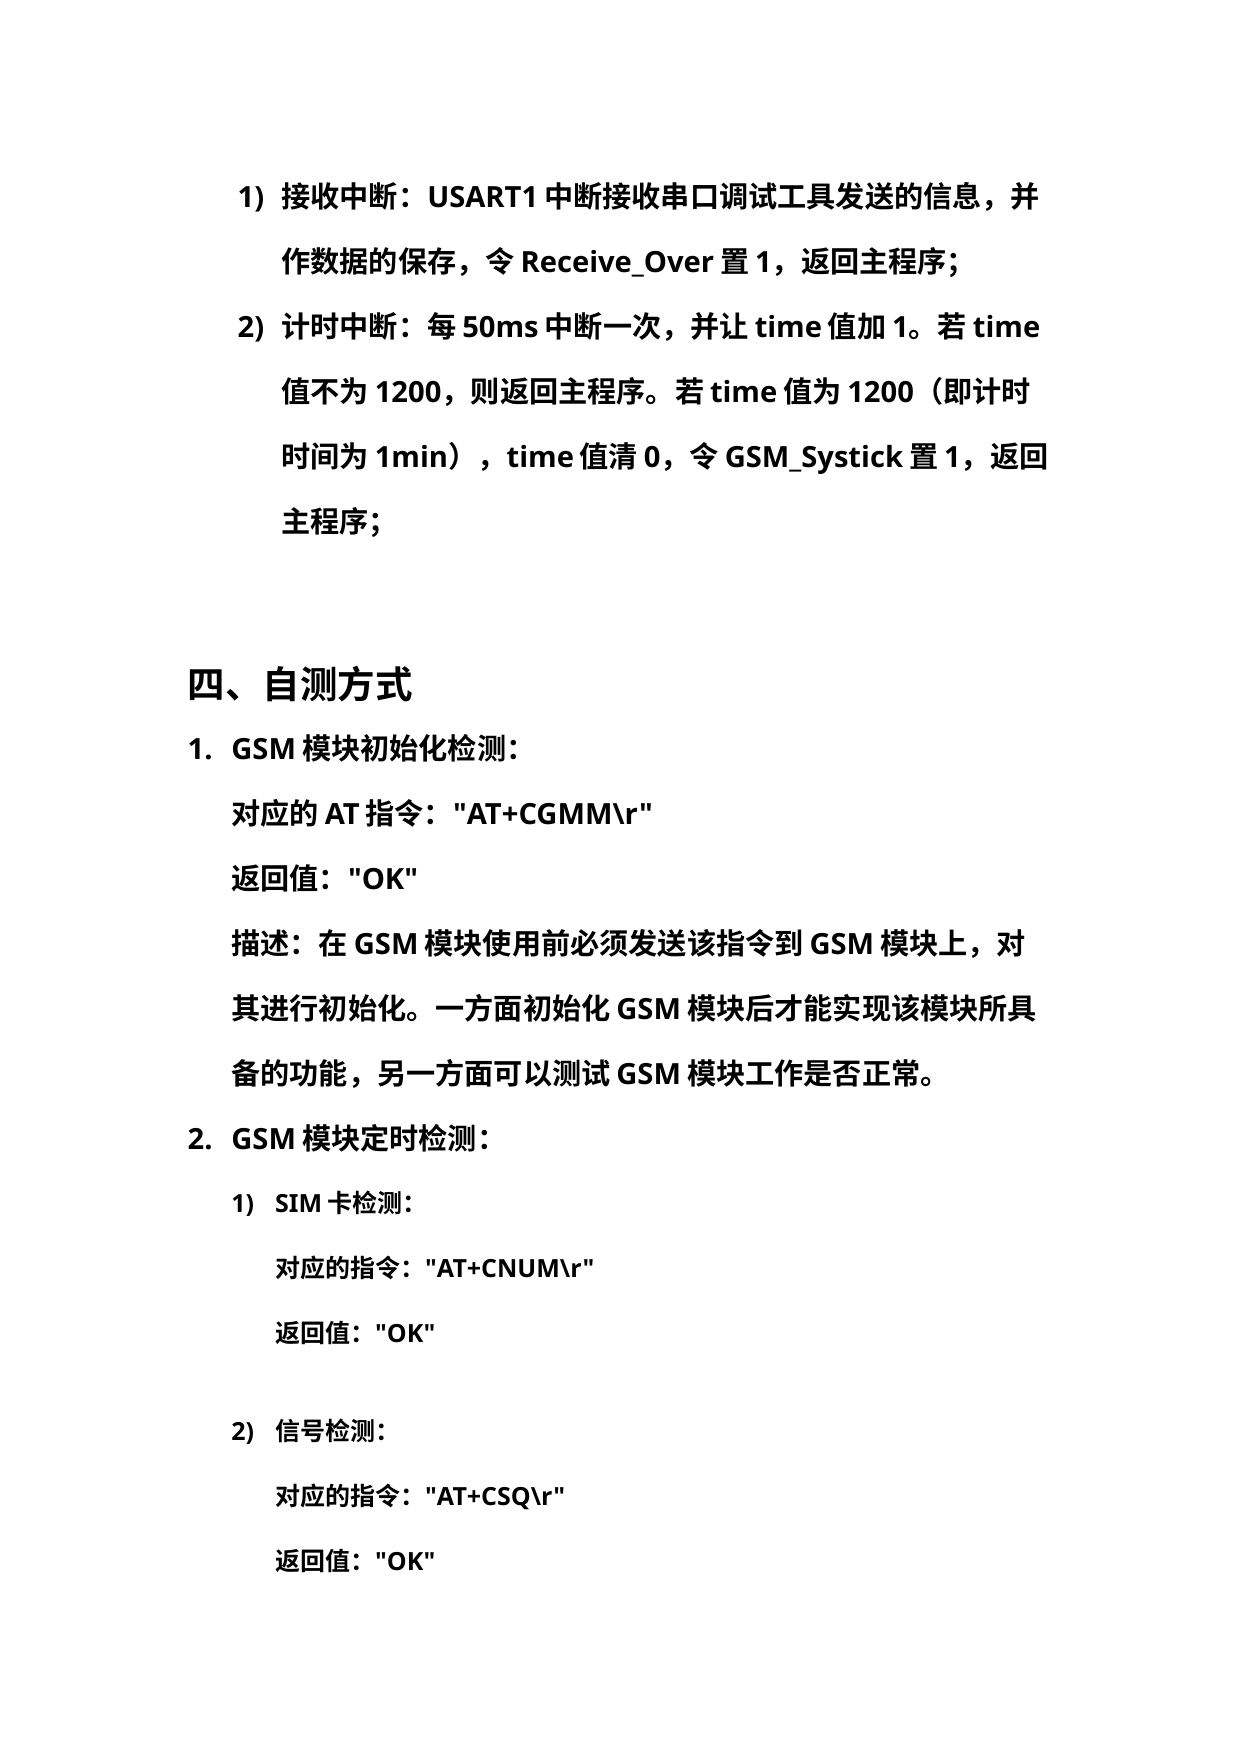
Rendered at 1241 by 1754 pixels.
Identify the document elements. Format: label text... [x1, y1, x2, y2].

list 返回值："OK" [231, 844, 1053, 909]
list 信号检测： [231, 1397, 1053, 1462]
list 对应的指令："AT+CNUM\r" [275, 1234, 1053, 1299]
list 描述：在GSM模块使用前必须发送该指令到GSM模块上，对其进行初始化。一方面初始化GSM模块后才能实现该模块所具备的功能，另一方面可以测试GSM模块工作是否正常。 [231, 909, 1053, 1104]
list GSM模块初始化检测： [187, 714, 1053, 779]
list GSM模块定时检测： [187, 1104, 1053, 1169]
list 接收中断：USART1中断接收串口调试工具发送的信息，并作数据的保存，令Receive_Over置1，返回主程序； [237, 162, 1053, 292]
list SIM卡检测： [231, 1169, 1053, 1234]
list 对应的指令："AT+CSQ\r" [275, 1462, 1053, 1527]
list 四、自测方式 [187, 649, 1053, 714]
list 返回值："OK" [275, 1299, 1053, 1364]
list 返回值："OK" [275, 1527, 1053, 1592]
list 计时中断：每50ms中断一次，并让time值加1。若time值不为1200，则返回主程序。若time值为1200（即计时时间为1min），time值清0，令GSM_Systick置1，返回主程序； [237, 292, 1053, 552]
list 对应的AT指令："AT+CGMM\r" [231, 779, 1053, 844]
